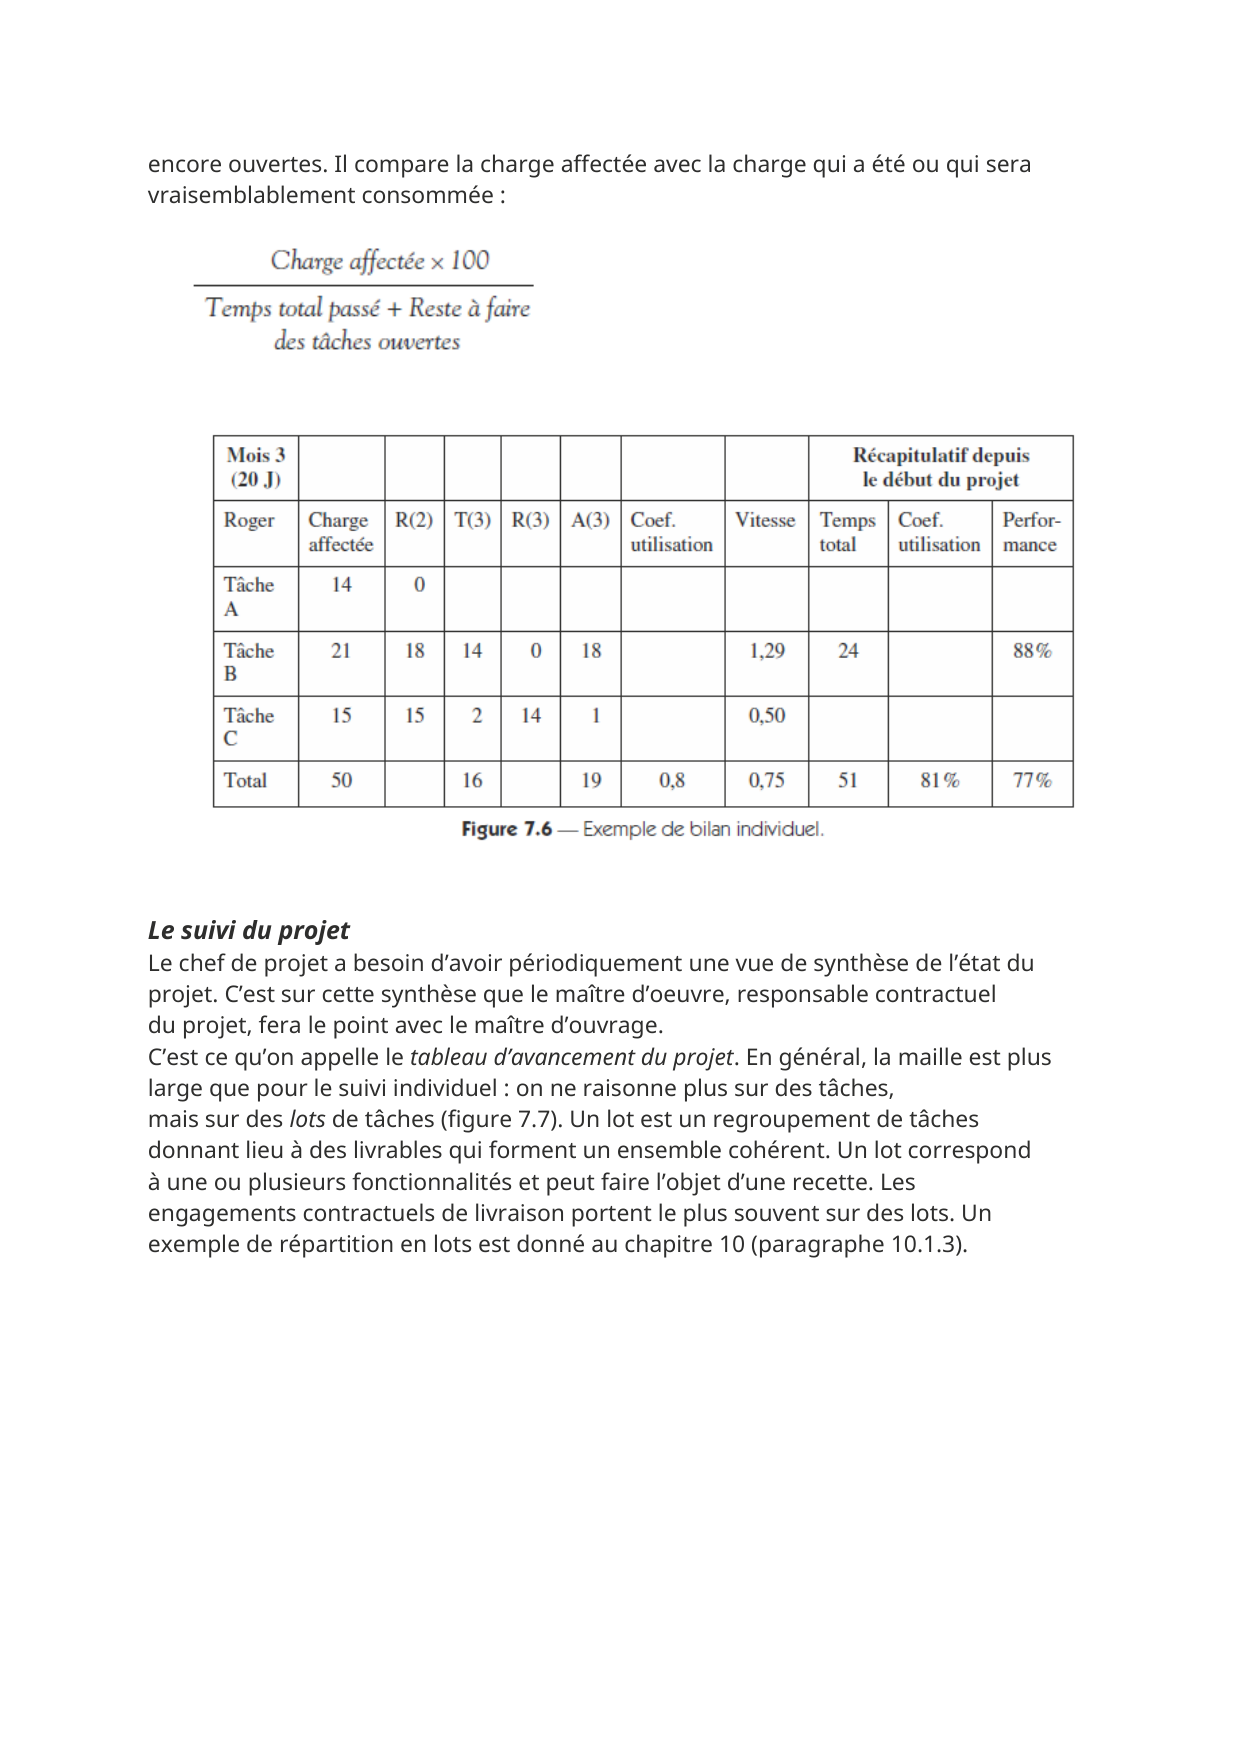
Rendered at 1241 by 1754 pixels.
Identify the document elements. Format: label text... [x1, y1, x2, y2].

text mais sur des lots de tâches (figure 7.7). Un lot est un regroupement de tâches [148, 1103, 1093, 1134]
text exemple de répartition en lots est donné au chapitre 10 (paragraphe 10.1.3). [148, 1228, 1093, 1259]
text Le chef de projet a besoin d’avoir périodiquement une vue de synthèse de l’état du projet. C’est sur cette synthèse que le maître d’oeuvre, responsable contractuel [148, 947, 1093, 1009]
text du projet, fera le point avec le maître d’ouvrage. [148, 1009, 1093, 1041]
text donnant lieu à des livrables qui forment un ensemble cohérent. Un lot correspond [148, 1134, 1093, 1166]
text à une ou plusieurs fonctionnalités et peut faire l’objet d’une recette. Les [148, 1166, 1093, 1197]
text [148, 148, 1093, 210]
picture [147, 241, 1093, 882]
text Le suivi du projet [148, 913, 1093, 947]
text C’est ce qu’on appelle le tableau d’avancement du projet. En général, la maille est plus large que pour le suivi individuel : on ne raisonne plus sur des tâches, [148, 1041, 1093, 1103]
text engagements contractuels de livraison portent le plus souvent sur des lots. Un [148, 1197, 1093, 1228]
